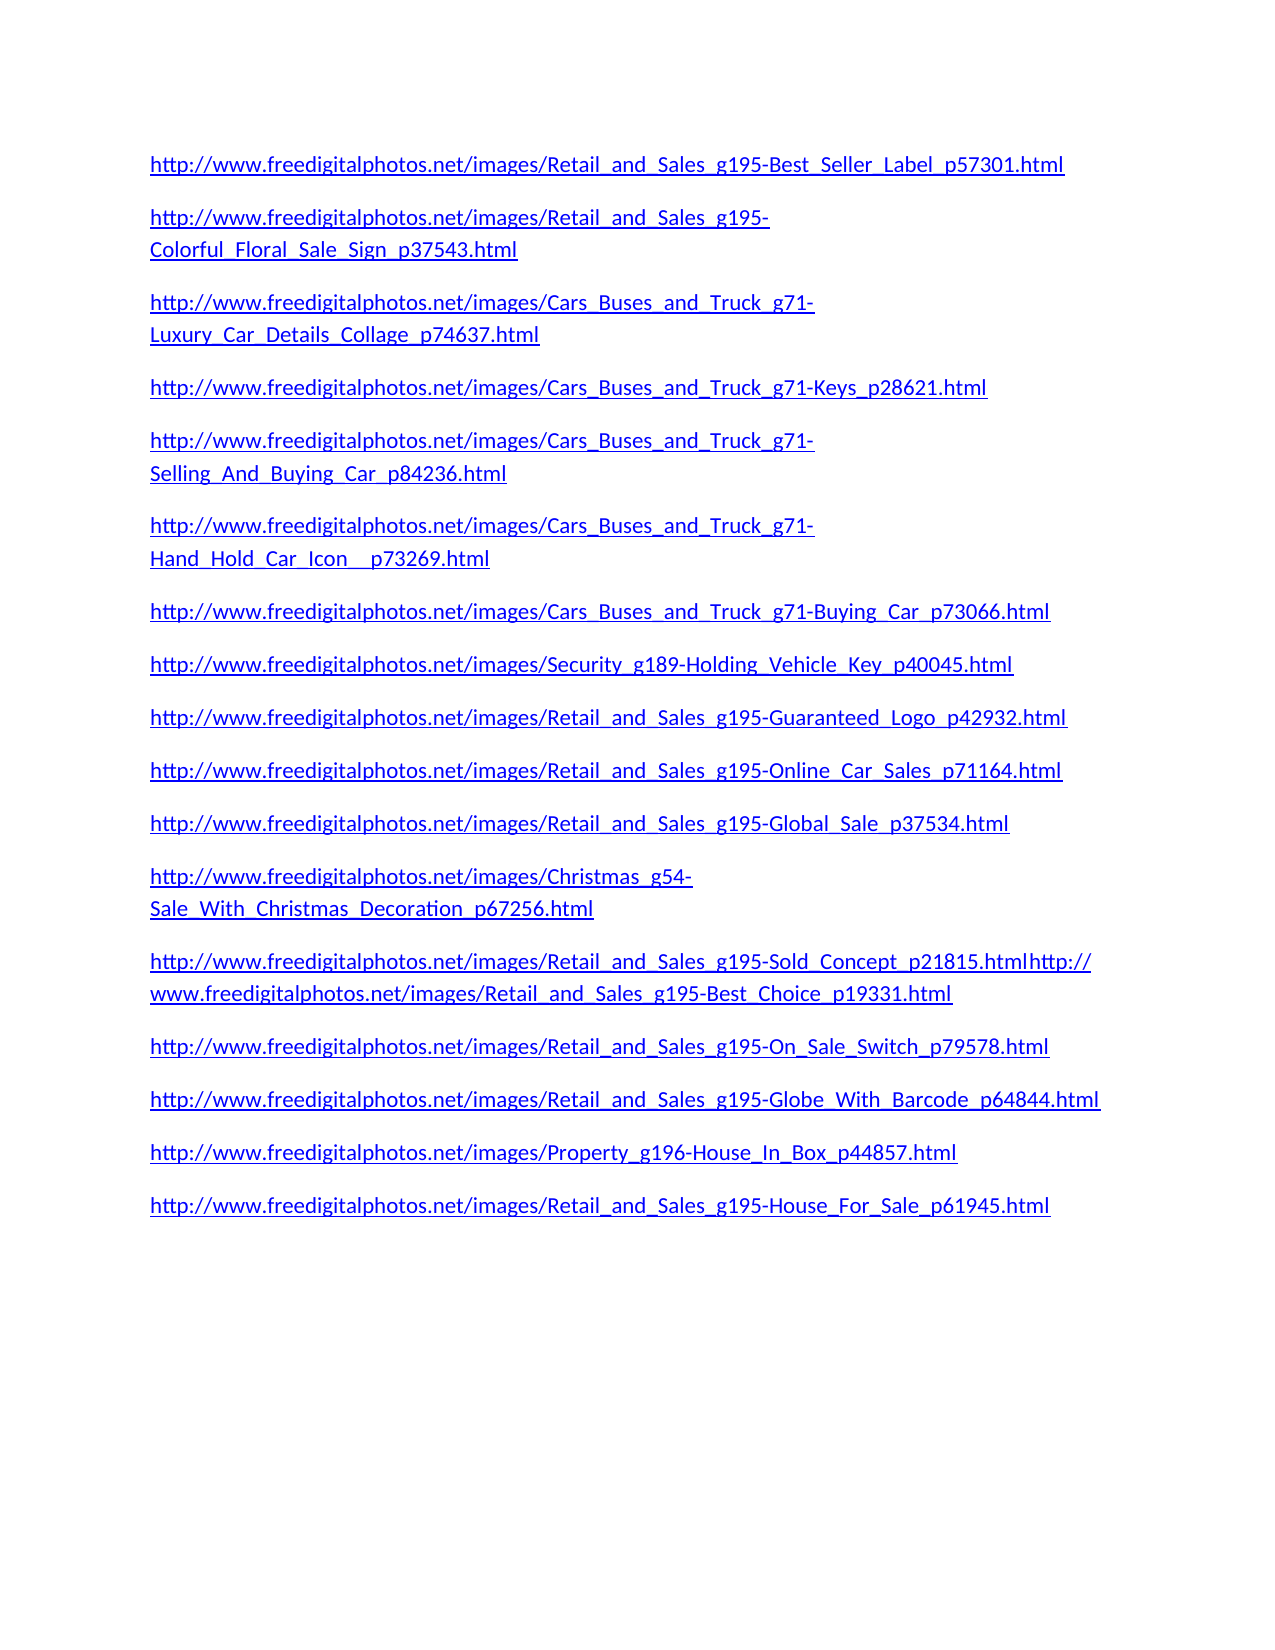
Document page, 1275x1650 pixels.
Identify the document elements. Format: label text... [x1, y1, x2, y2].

text http://www.freedigitalphotos.net/images/Retail_and_Sales_g195-Global_Sale_p37534.html [150, 809, 1125, 837]
text http://www.freedigitalphotos.net/images/Retail_and_Sales_g195-Online_Car_Sales_p71164.html [150, 756, 1125, 784]
text http://www.freedigitalphotos.net/images/Property_g196-House_In_Box_p44857.html [150, 1138, 1125, 1166]
text http://www.freedigitalphotos.net/images/Retail_and_Sales_g195-Globe_With_Barcode_p64844.html [150, 1085, 1125, 1113]
text http://www.freedigitalphotos.net/images/Retail_and_Sales_g195-House_For_Sale_p61945.html [150, 1191, 1125, 1219]
text http://www.freedigitalphotos.net/images/Cars_Buses_and_Truck_g71-Hand_Hold_Car_Icon__p73269.html [150, 512, 1125, 572]
text http://www.freedigitalphotos.net/images/Cars_Buses_and_Truck_g71-Buying_Car_p73066.html [150, 597, 1125, 625]
text http://www.freedigitalphotos.net/images/Cars_Buses_and_Truck_g71-Selling_And_Buying_Car_p84236.html [150, 426, 1125, 487]
text http://www.freedigitalphotos.net/images/Retail_and_Sales_g195-Guaranteed_Logo_p42932.html [150, 703, 1125, 731]
text http://www.freedigitalphotos.net/images/Cars_Buses_and_Truck_g71-Keys_p28621.html [150, 373, 1125, 401]
text http://www.freedigitalphotos.net/images/Retail_and_Sales_g195-Sold_Concept_p21815.htmlhttp://www.freedigitalphotos.net/images/Retail_and_Sales_g195-Best_Choice_p19331.html [150, 947, 1125, 1007]
text http://www.freedigitalphotos.net/images/Retail_and_Sales_g195-On_Sale_Switch_p79578.html [150, 1032, 1125, 1060]
text http://www.freedigitalphotos.net/images/Retail_and_Sales_g195-Best_Seller_Label_p57301.html [150, 150, 1125, 178]
text http://www.freedigitalphotos.net/images/Retail_and_Sales_g195-Colorful_Floral_Sale_Sign_p37543.html [150, 203, 1125, 263]
text http://www.freedigitalphotos.net/images/Christmas_g54-Sale_With_Christmas_Decoration_p67256.html [150, 862, 1125, 922]
text http://www.freedigitalphotos.net/images/Security_g189-Holding_Vehicle_Key_p40045.html [150, 650, 1125, 678]
text http://www.freedigitalphotos.net/images/Cars_Buses_and_Truck_g71-Luxury_Car_Details_Collage_p74637.html [150, 288, 1125, 348]
